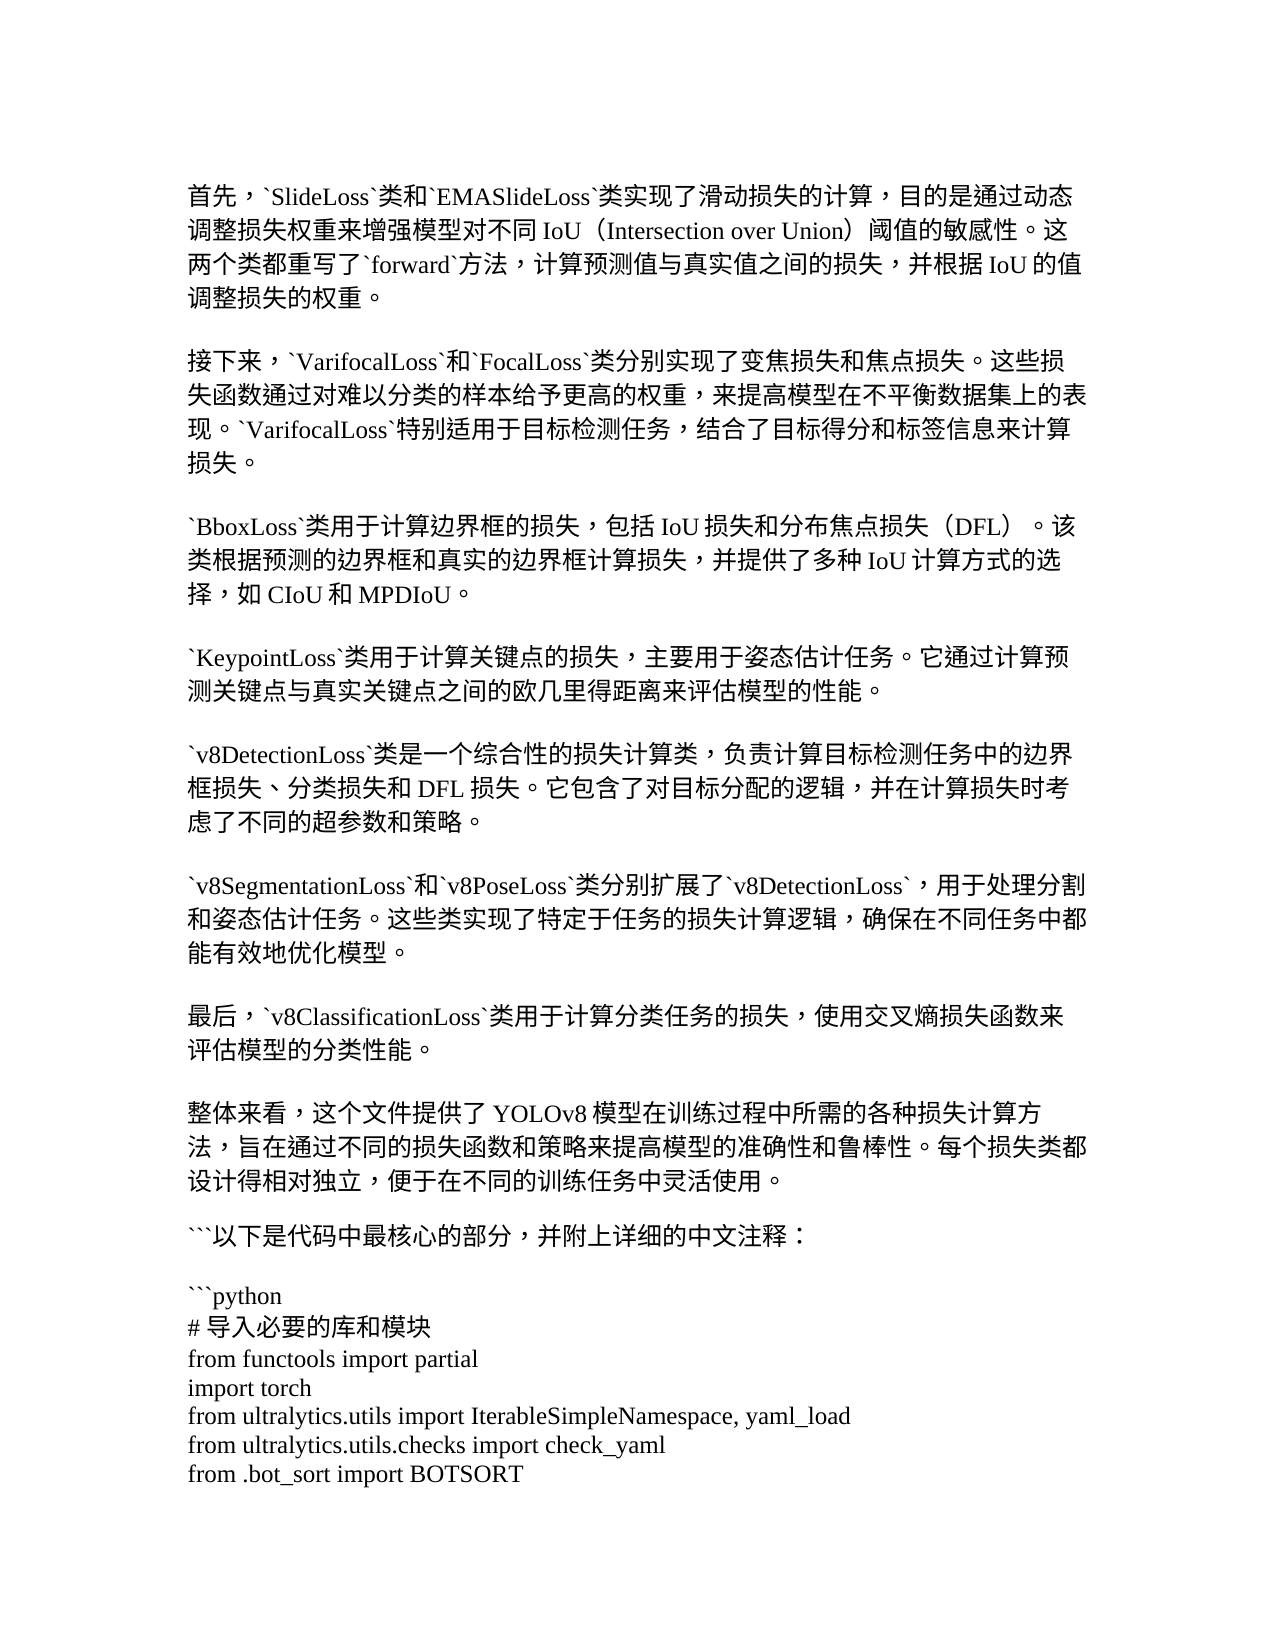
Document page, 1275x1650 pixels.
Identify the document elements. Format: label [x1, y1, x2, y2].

text [187, 1218, 1087, 1488]
text [187, 150, 1087, 1197]
